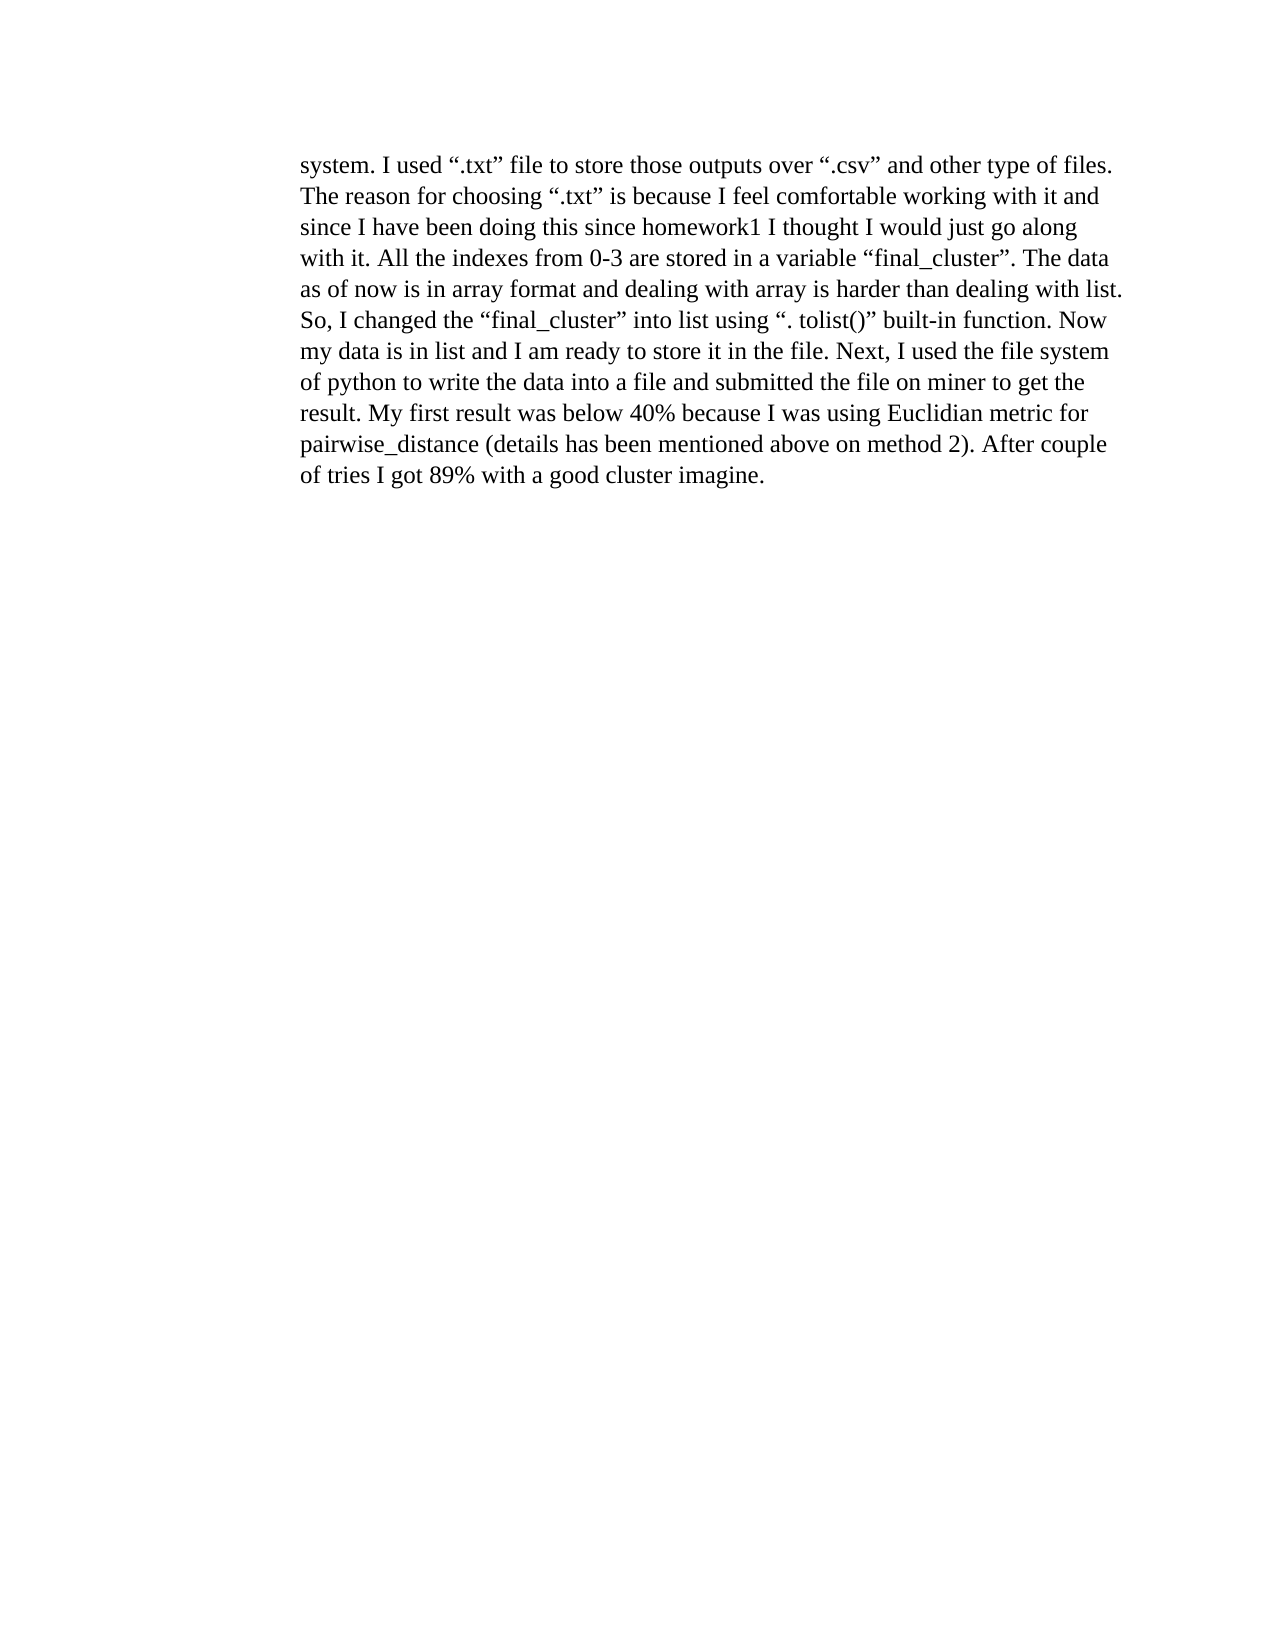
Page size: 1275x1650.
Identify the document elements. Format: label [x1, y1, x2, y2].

list [262, 150, 1125, 489]
